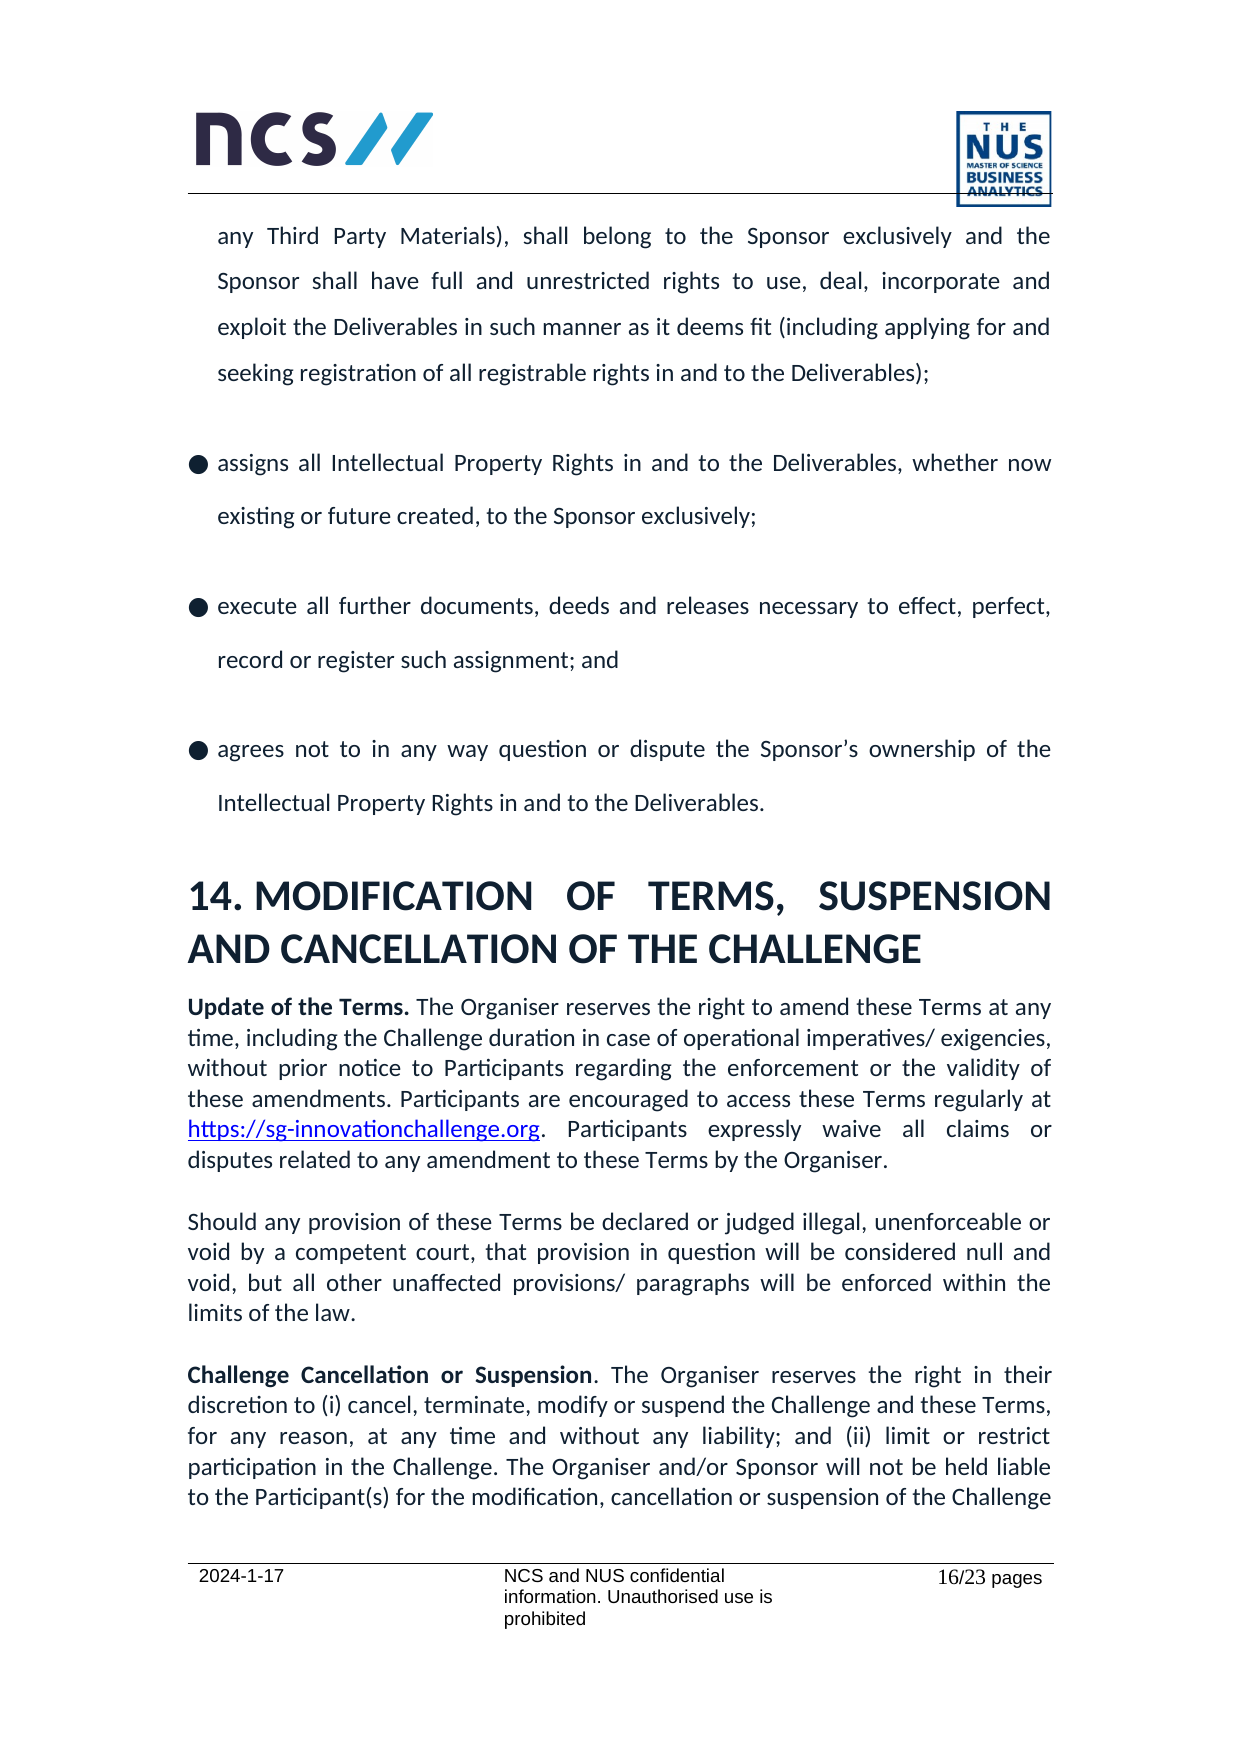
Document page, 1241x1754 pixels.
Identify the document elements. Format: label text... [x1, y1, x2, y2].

text 14. MODIFICATION OF TERMS, SUSPENSION AND CANCELLATION OF THE CHALLENGE [187, 867, 1053, 974]
text Should any provision of these Terms be declared or judged illegal, unenforceable or void by a competent court, that provision in question will be considered null and void, but all other unaffected provisions/ paragraphs will be enforced within the limits of the law. [187, 1206, 1053, 1328]
text Update of the Terms. The Organiser reserves the right to amend these Terms at any time, including the Challenge duration in case of operational imperatives/ exigencies, without prior notice to Participants regarding the enforcement or the validity of these amendments. Participants are encouraged to access these Terms regularly at https://sg-innovationchallenge.org. Participants expressly waive all claims or disputes related to any amendment to these Terms by the Organiser. [187, 991, 1053, 1174]
picture [194, 111, 434, 167]
list execute all further documents, deeds and releases necessary to effect, perfect, record or register such assignment; and [187, 577, 1053, 674]
list agrees not to in any way question or dispute the Sponsor’s ownership of the Intellectual Property Rights in and to the Deliverables. [187, 721, 1053, 818]
list assigns all Intellectual Property Rights in and to the Deliverables, whether now existing or future created, to the Sponsor exclusively; [187, 434, 1053, 531]
picture [956, 111, 1052, 193]
picture [956, 194, 1052, 207]
